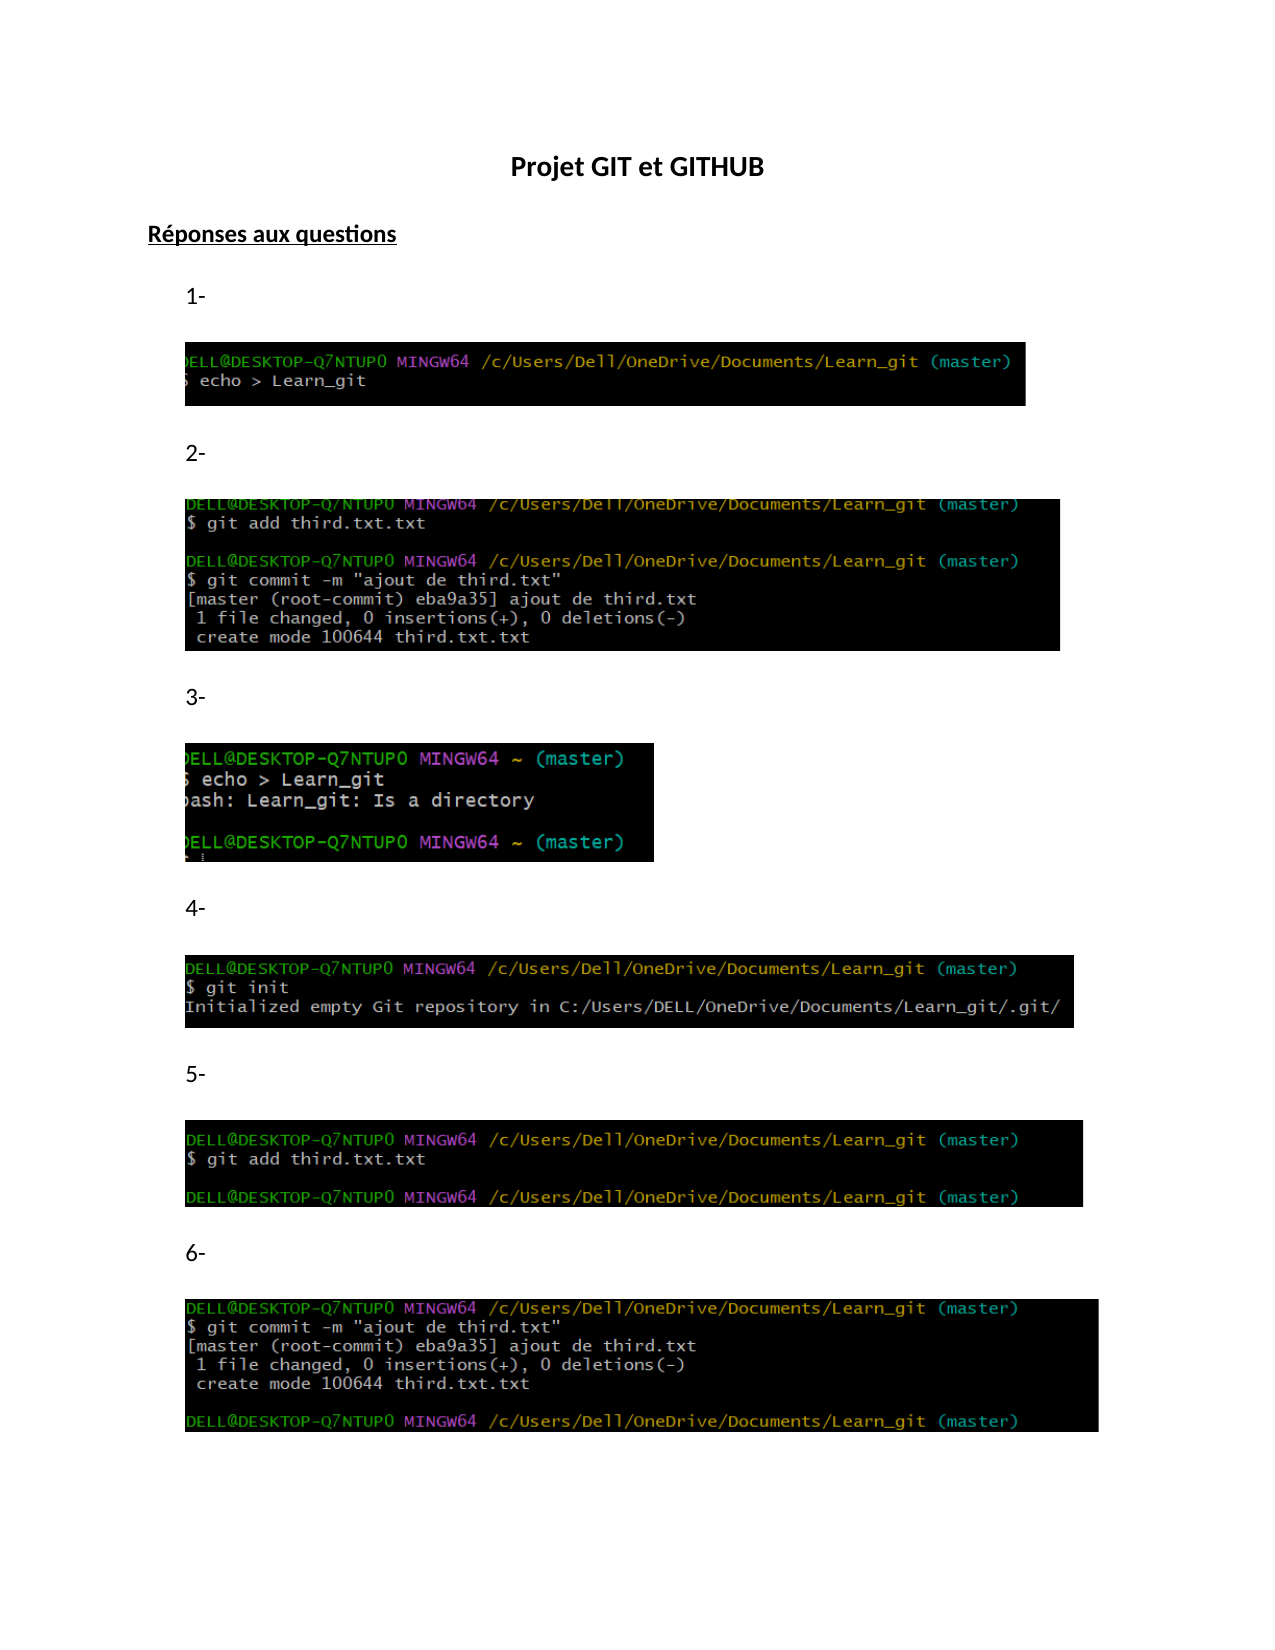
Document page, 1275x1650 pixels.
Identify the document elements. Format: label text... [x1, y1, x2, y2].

picture [185, 342, 1026, 406]
picture [185, 1120, 1084, 1207]
text Réponses aux questions [148, 218, 1127, 248]
text 2- [185, 437, 1127, 467]
picture [185, 955, 1074, 1028]
picture [185, 1299, 1099, 1432]
text 4- [185, 892, 1127, 923]
text 6- [185, 1237, 1127, 1267]
picture [185, 499, 1060, 651]
text 3- [185, 681, 1127, 711]
text 5- [185, 1058, 1127, 1089]
picture [185, 743, 654, 862]
text Projet GIT et GITHUB [148, 148, 1127, 183]
